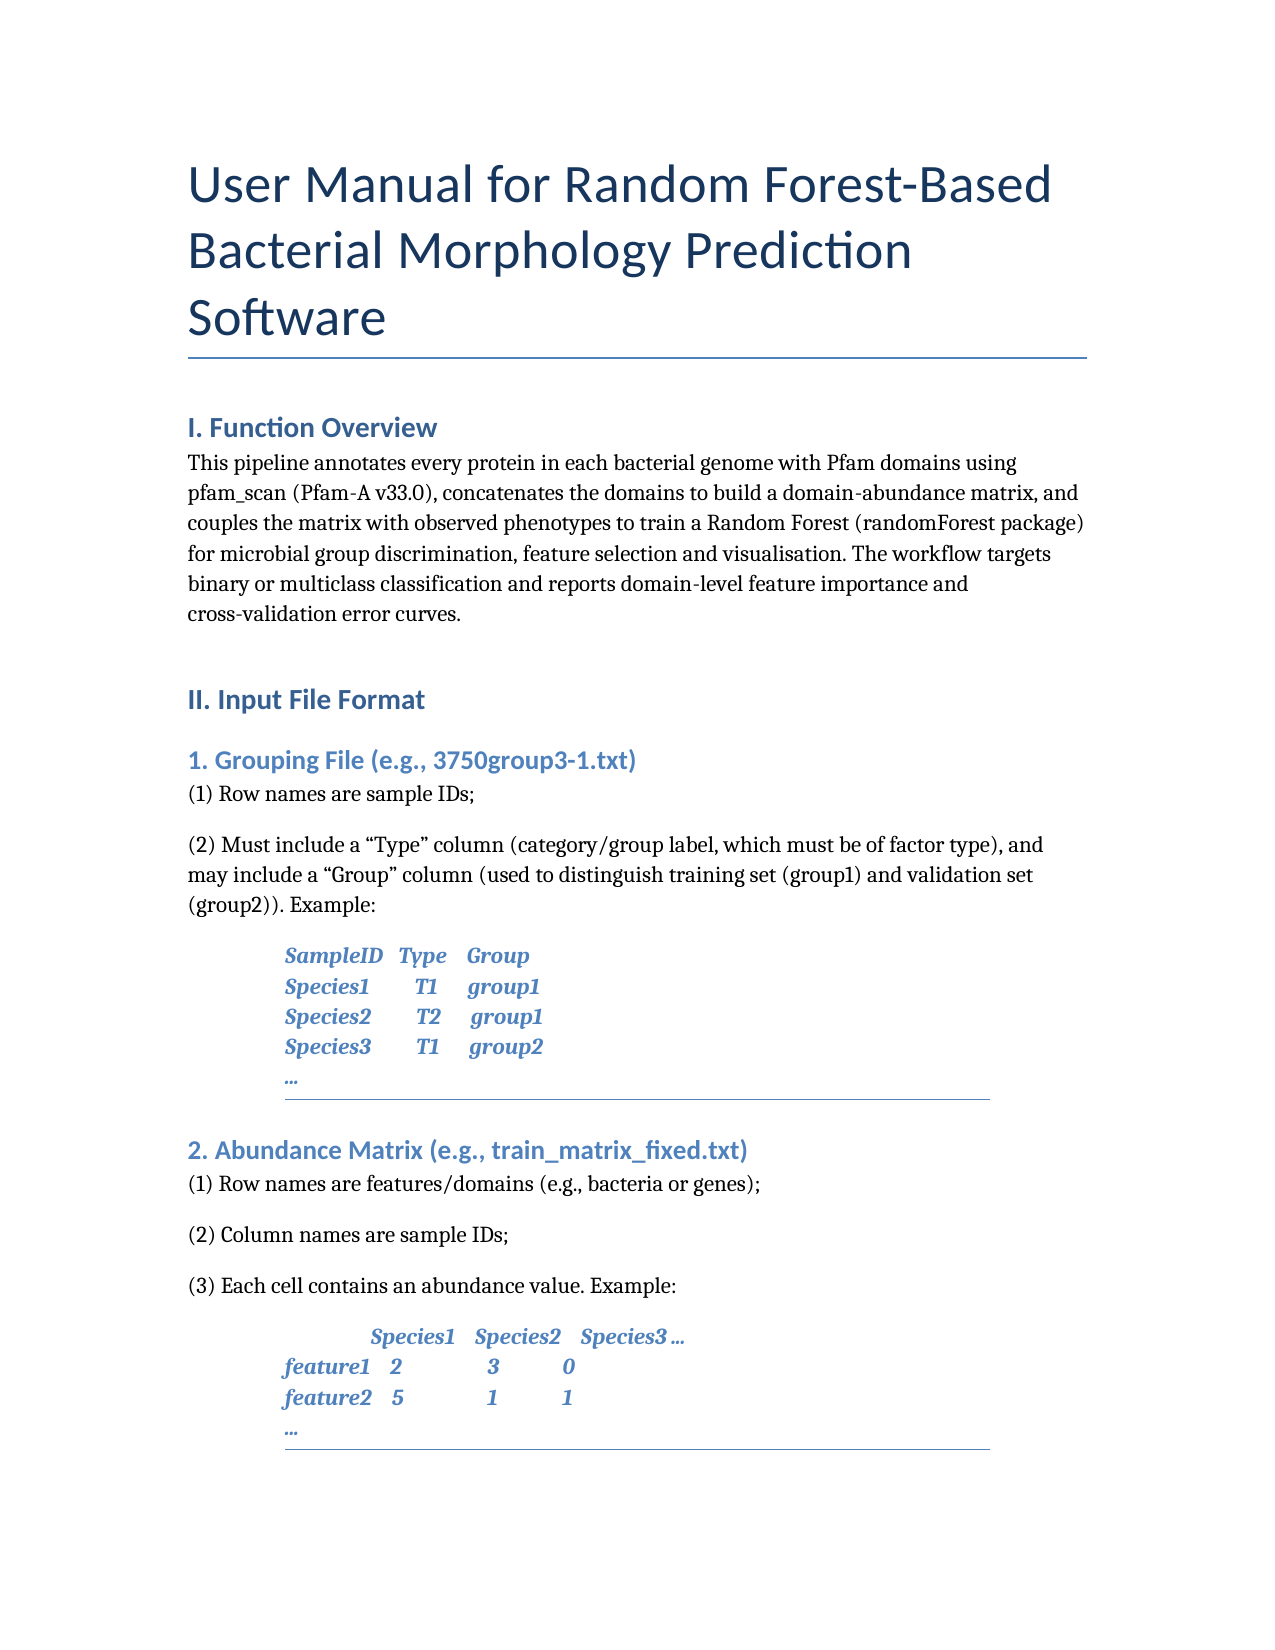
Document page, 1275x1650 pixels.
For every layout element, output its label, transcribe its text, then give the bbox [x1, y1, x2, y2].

subtitle 1. Grouping File (e.g., 3750group3-1.txt) [187, 743, 1087, 776]
title User Manual for Random Forest-Based Bacterial Morphology Prediction Software [187, 150, 1087, 359]
subtitle I. Function Overview [187, 409, 1087, 444]
text (3) Each cell contains an abundance value. Example: [187, 1273, 1087, 1299]
text (1) Row names are sample IDs; [187, 781, 1087, 807]
subtitle 2. Abundance Matrix (e.g., train_matrix_fixed.txt) [187, 1133, 1087, 1166]
text SampleID Type Group Species1 T1 group1 Species2 T2 group1 Species3 T1 group2 ... [285, 943, 990, 1099]
subtitle II. Input File Format [187, 681, 1087, 717]
text (2) Column names are sample IDs; [187, 1222, 1087, 1248]
text (2) Must include a “Type” column (category/group label, which must be of factor type), and may include a “Group” column (used to distinguish training set (group1) and validation set (group2)). Example: [187, 832, 1087, 918]
text (1) Row names are features/domains (e.g., bacteria or genes); [187, 1171, 1087, 1197]
text This pipeline annotates every protein in each bacterial genome with Pfam domains using pfam_scan (Pfam‑A v33.0), concatenates the domains to build a domain‑abundance matrix, and couples the matrix with observed phenotypes to train a Random Forest (randomForest package) for microbial group discrimination, feature selection and visualisation. The workflow targets binary or multiclass classification and reports domain‑level feature importance and cross‑validation error curves. [187, 450, 1087, 627]
text Species1 Species2 Species3 ... feature1 2 3 0 feature2 5 1 1 ... [285, 1324, 990, 1449]
